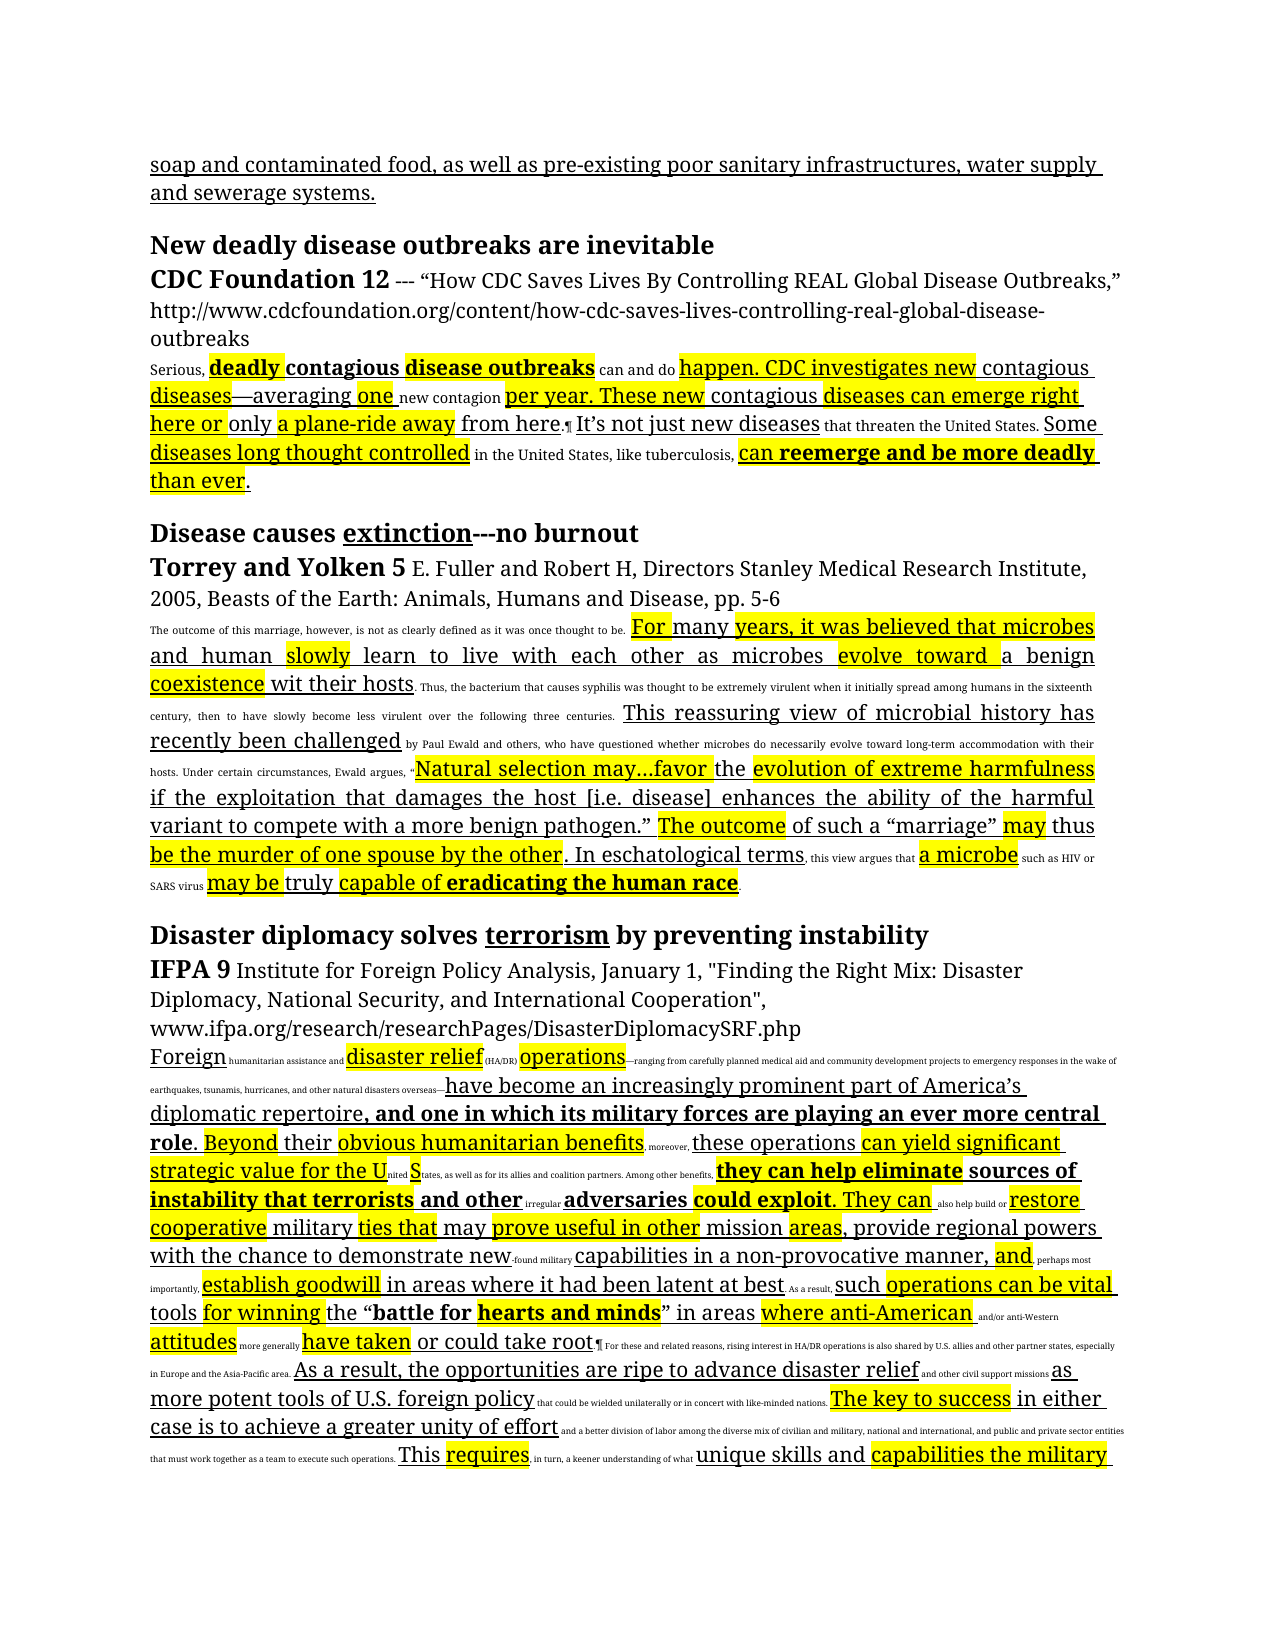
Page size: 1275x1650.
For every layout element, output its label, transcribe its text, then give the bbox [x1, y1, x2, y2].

text Torrey and Yolken 5 E. Fuller and Robert H, Directors Stanley Medical Research Institute, 2005, Beasts of the Earth: Animals, Humans and Disease, pp. 5-6 [150, 550, 1125, 612]
text Serious, deadly contagious disease outbreaks can and do happen. CDC investigates new contagious diseases—averaging one new contagion per year. These new contagious diseases can emerge right here or only a plane-ride away from here.¶ It’s not just new diseases that threaten the United States. Some diseases long thought controlled in the United States, like tuberculosis, can reemerge and be more deadly than ever. [150, 353, 1125, 495]
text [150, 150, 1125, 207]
text The outcome of this marriage, however, is not as clearly defined as it was once thought to be. For many years, it was believed that microbes and human slowly learn to live with each other as microbes evolve toward a benign coexistence wit their hosts. Thus, the bacterium that causes syphilis was thought to be extremely virulent when it initially spread among humans in the sixteenth century, then to have slowly become less virulent over the following three centuries. This reassuring view of microbial history has recently been challenged by Paul Ewald and others, who have questioned whether microbes do necessarily evolve toward long-term accommodation with their hosts. Under certain circumstances, Ewald argues, “Natural selection may…favor the evolution of extreme harmfulness if the exploitation that damages the host [i.e. disease] enhances the ability of the harmful variant to compete with a more benign pathogen.” The outcome of such a “marriage” may thus be the murder of one spouse by the other. In eschatological terms, this view argues that a microbe such as HIV or SARS virus may be truly capable of eradicating the human race. [150, 666, 1095, 807]
subtitle New deadly disease outbreaks are inevitable [150, 228, 1125, 262]
subtitle Disaster diplomacy solves terrorism by preventing instability [150, 917, 1125, 952]
text IFPA 9 Institute for Foreign Policy Analysis, January 1, "Finding the Right Mix: Disaster Diplomacy, National Security, and International Cooperation", www.ifpa.org/research/researchPages/DisasterDiplomacySRF.php [150, 952, 1125, 1042]
text CDC Foundation 12 --- “How CDC Saves Lives By Controlling REAL Global Disease Outbreaks,” http://www.cdcfoundation.org/content/how-cdc-saves-lives-controlling-real-global-disease-outbreaks [150, 262, 1125, 353]
subtitle Disease causes extinction---no burnout [150, 516, 1125, 550]
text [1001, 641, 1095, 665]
